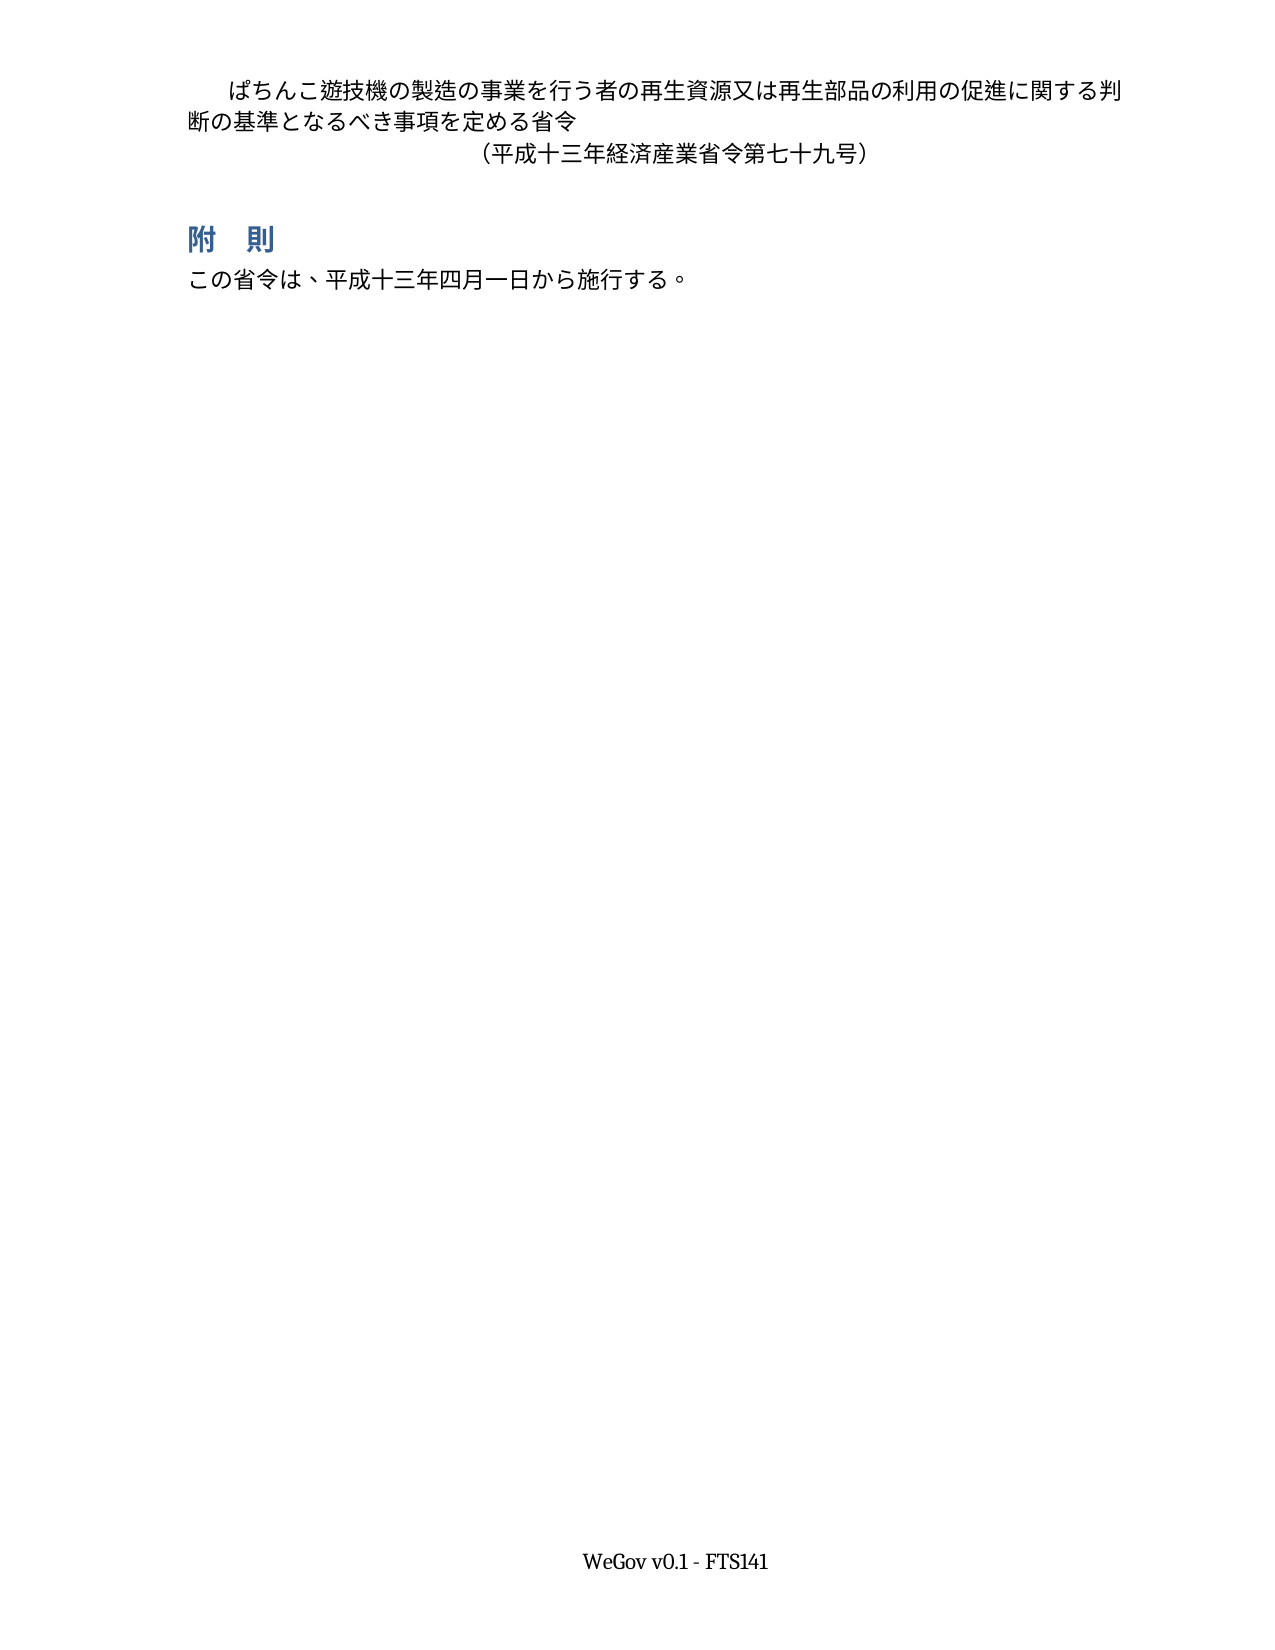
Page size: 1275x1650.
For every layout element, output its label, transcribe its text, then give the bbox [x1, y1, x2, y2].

subtitle 附 則 [187, 219, 1087, 258]
text この省令は、平成十三年四月一日から施行する。 [187, 264, 1087, 296]
